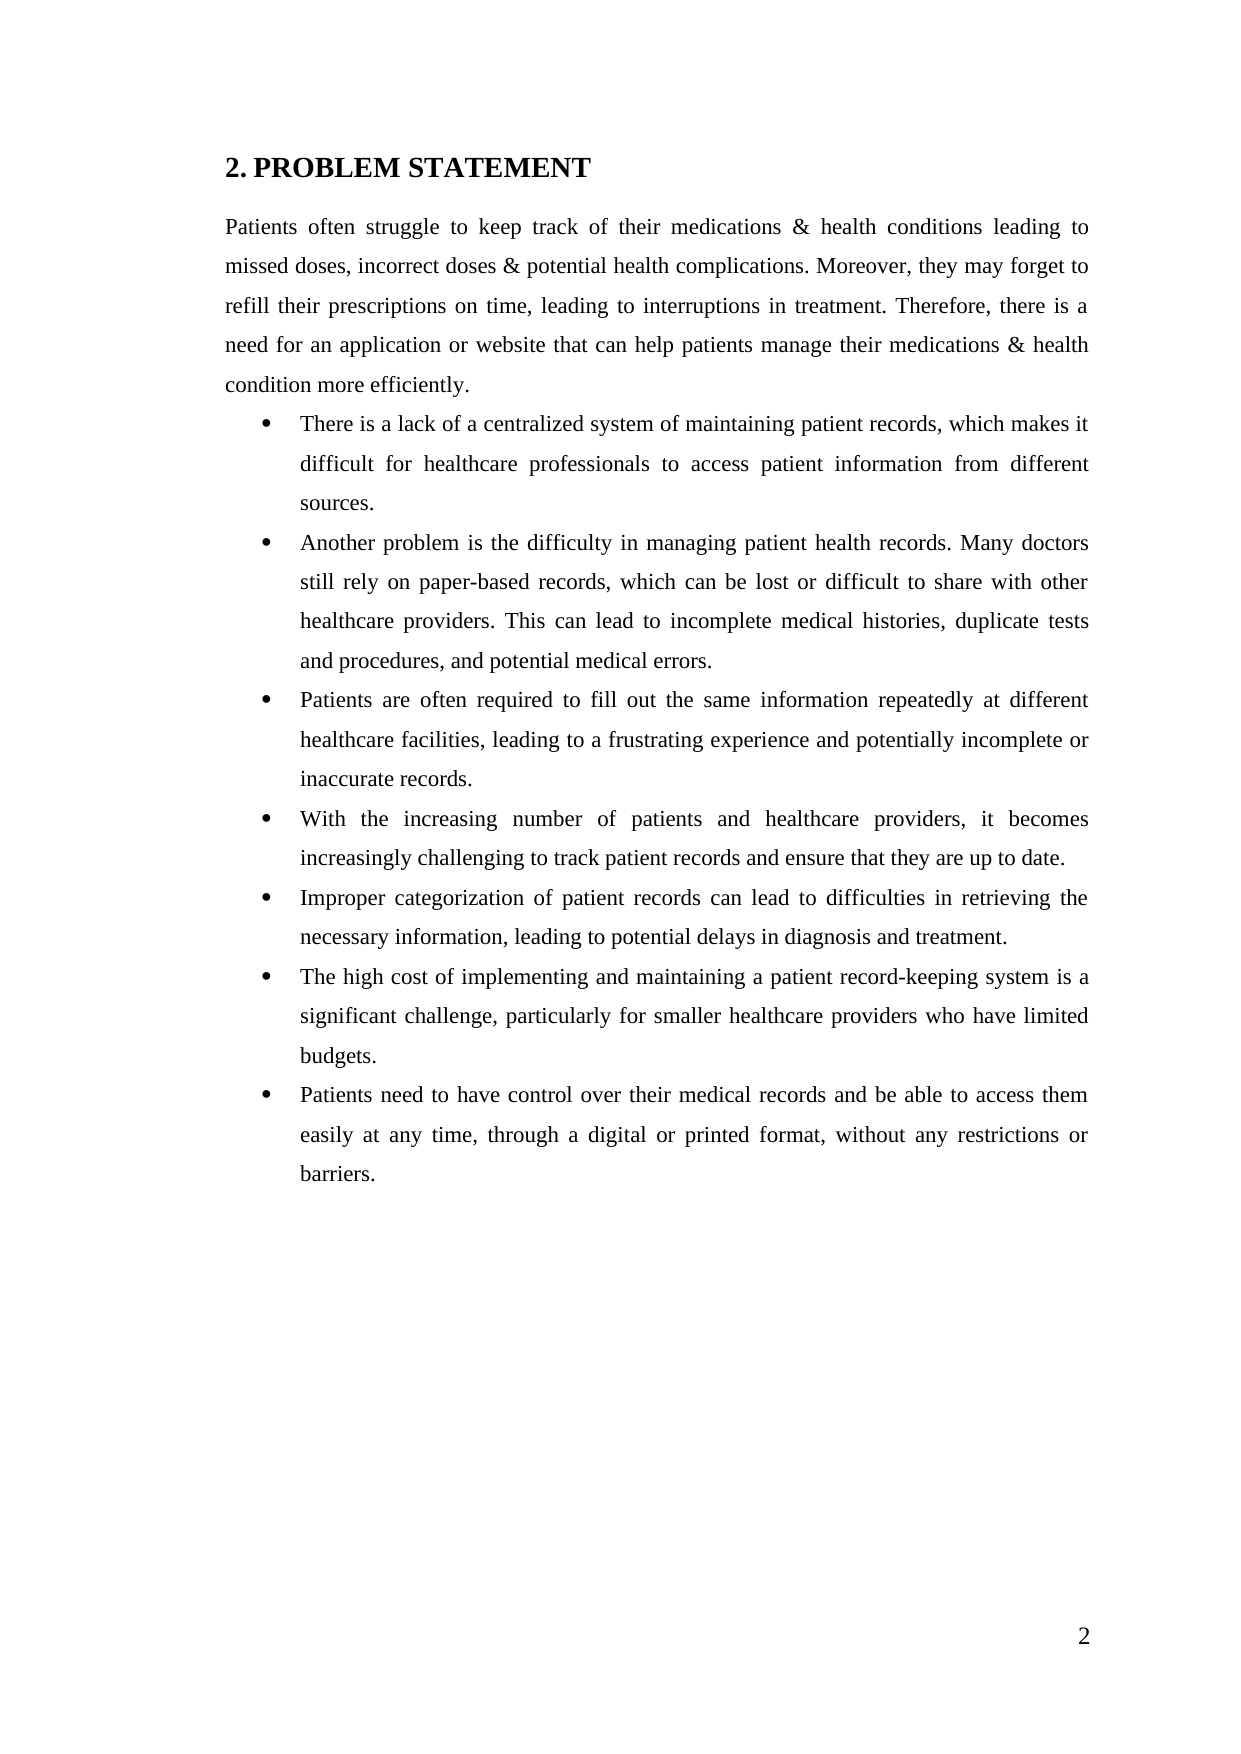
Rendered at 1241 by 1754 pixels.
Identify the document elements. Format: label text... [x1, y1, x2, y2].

list Another problem is the difficulty in managing patient health records. Many doctors still rely on paper-based records, which can be lost or difficult to share with other healthcare providers. This can lead to incomplete medical histories, duplicate tests and procedures, and potential medical errors. [262, 529, 1090, 673]
subtitle PROBLEM STATEMENT [225, 150, 1090, 183]
list There is a lack of a centralized system of maintaining patient records, which makes it difficult for healthcare professionals to access patient information from different sources. [262, 410, 1090, 516]
text Patients often struggle to keep track of their medications & health conditions leading to missed doses, incorrect doses & potential health complications. Moreover, they may forget to refill their prescriptions on time, leading to interruptions in treatment. Therefore, there is a need for an application or website that can help patients manage their medications & health condition more efficiently. [225, 213, 1090, 397]
list The high cost of implementing and maintaining a patient record-keeping system is a significant challenge, particularly for smaller healthcare providers who have limited budgets. [262, 963, 1090, 1068]
list With the increasing number of patients and healthcare providers, it becomes increasingly challenging to track patient records and ensure that they are up to date. [262, 805, 1090, 871]
list Improper categorization of patient records can lead to difficulties in retrieving the necessary information, leading to potential delays in diagnosis and treatment. [262, 884, 1090, 950]
list Patients are often required to fill out the same information repeatedly at different healthcare facilities, leading to a frustrating experience and potentially incomplete or inaccurate records. [262, 687, 1090, 792]
list Patients need to have control over their medical records and be able to access them easily at any time, through a digital or printed format, without any restrictions or barriers. [262, 1081, 1090, 1187]
